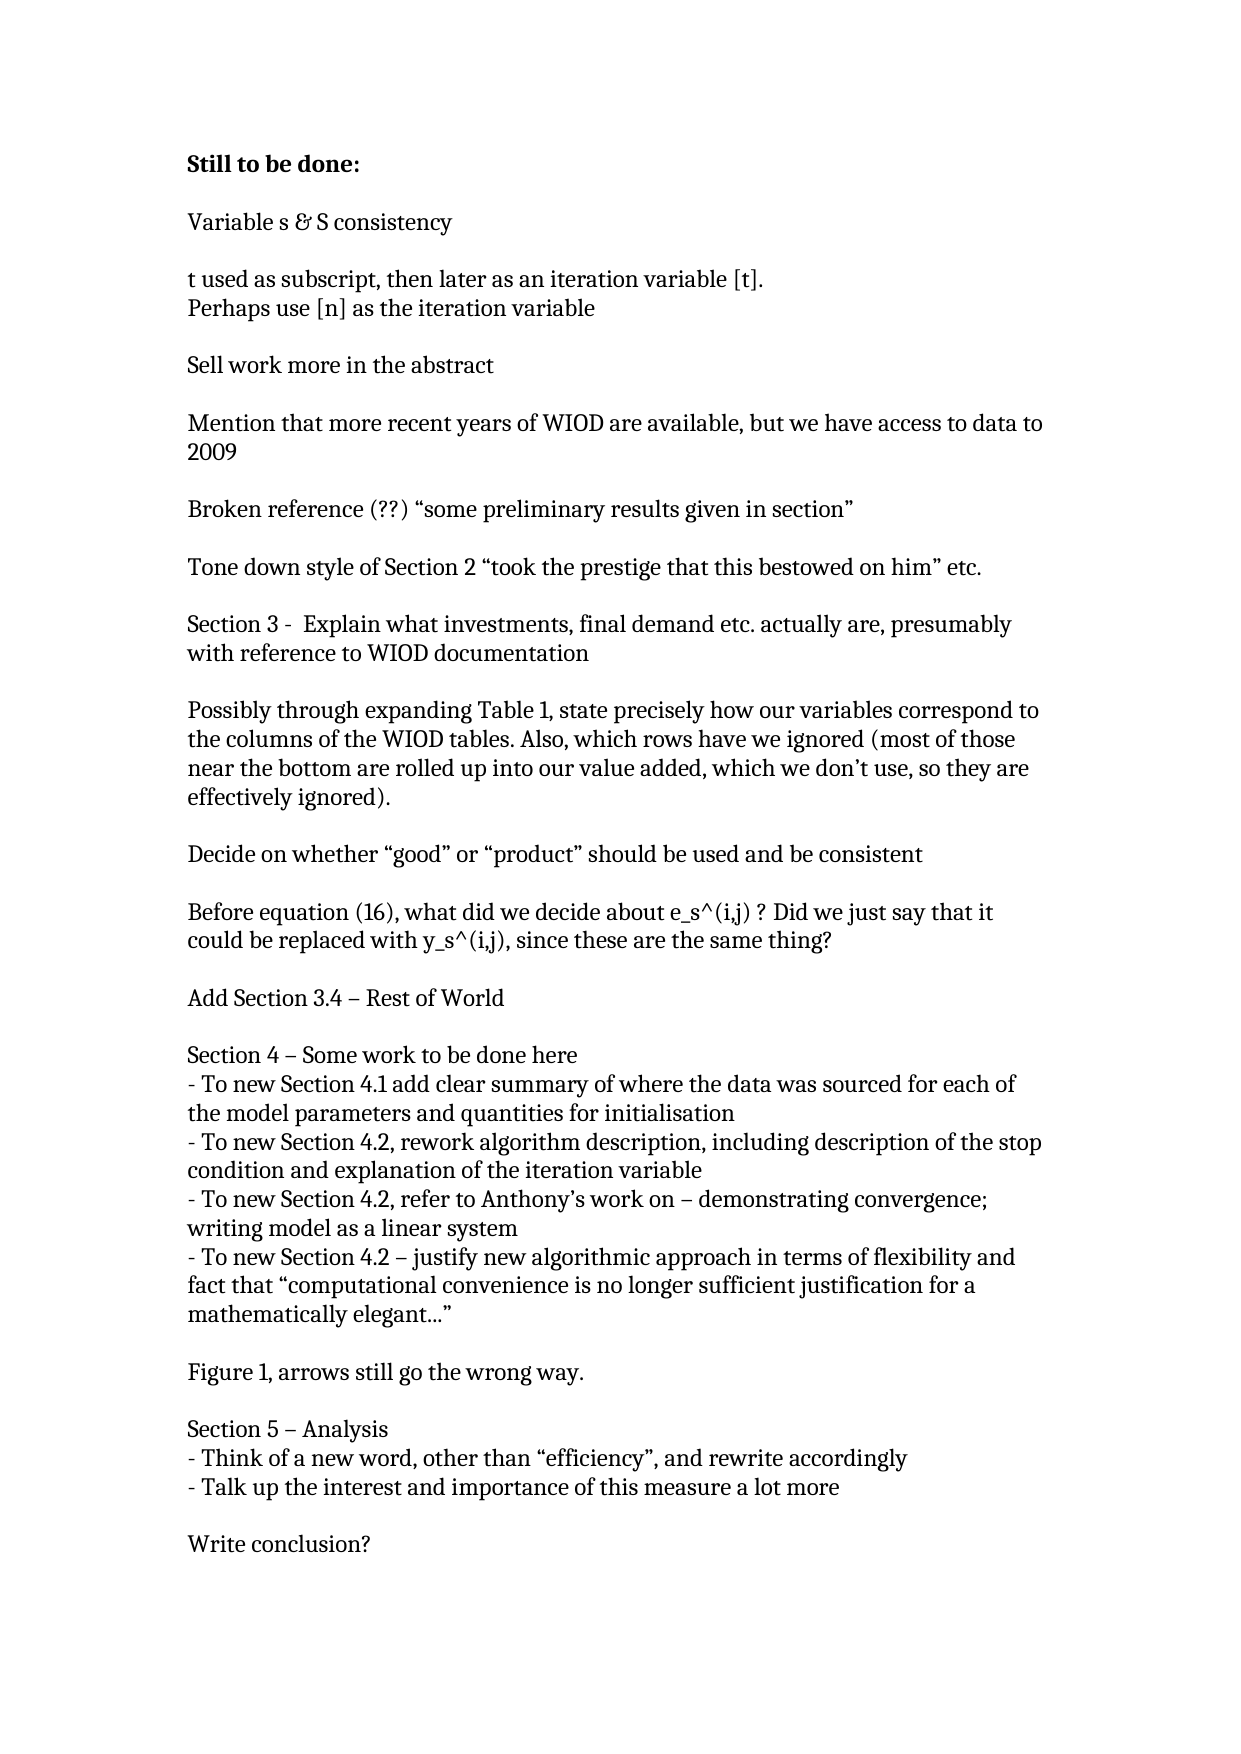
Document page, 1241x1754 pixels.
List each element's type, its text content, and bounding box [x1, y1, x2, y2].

text Tone down style of Section 2 “took the prestige that this bestowed on him” etc. [187, 552, 1053, 581]
text Broken reference (??) “some preliminary results given in section” [187, 495, 1053, 524]
text - Talk up the interest and importance of this measure a lot more [187, 1472, 1053, 1501]
text Possibly through expanding Table 1, state precisely how our variables correspond to the columns of the WIOD tables. Also, which rows have we ignored (most of those near the bottom are rolled up into our value added, which we don’t use, so they are effectively ignored). [187, 696, 1053, 811]
text Decide on whether “good” or “product” should be used and be consistent [187, 840, 1053, 869]
text - Think of a new word, other than “efficiency”, and rewrite accordingly [187, 1444, 1053, 1472]
text Write conclusion? [187, 1530, 1053, 1559]
text Before equation (16), what did we decide about e_s^(i,j) ? Did we just say that it could be replaced with y_s^(i,j), since these are the same thing? [187, 897, 1053, 955]
text Perhaps use [n] as the iteration variable [187, 294, 1053, 322]
text Section 5 – Analysis [187, 1415, 1053, 1444]
text - To new Section 4.2 – justify new algorithmic approach in terms of flexibility and fact that “computational convenience is no longer sufficient justification for a mathematically elegant...” [187, 1242, 1053, 1329]
text - To new Section 4.2, refer to Anthony’s work on – demonstrating convergence; writing model as a linear system [187, 1185, 1053, 1242]
text Section 3 - Explain what investments, final demand etc. actually are, presumably with reference to WIOD documentation [187, 610, 1053, 667]
text - To new Section 4.1 add clear summary of where the data was sourced for each of the model parameters and quantities for initialisation [187, 1070, 1053, 1127]
text Variable s & S consistency [187, 207, 1053, 236]
text t used as subscript, then later as an iteration variable [t]. [187, 265, 1053, 294]
text Section 4 – Some work to be done here [187, 1041, 1053, 1070]
text Figure 1, arrows still go the wrong way. [187, 1357, 1053, 1386]
text Still to be done: [187, 150, 1053, 179]
text Sell work more in the abstract [187, 351, 1053, 380]
text Mention that more recent years of WIOD are available, but we have access to data to 2009 [187, 409, 1053, 466]
text Add Section 3.4 – Rest of World [187, 984, 1053, 1012]
text - To new Section 4.2, rework algorithm description, including description of the stop condition and explanation of the iteration variable [187, 1127, 1053, 1185]
